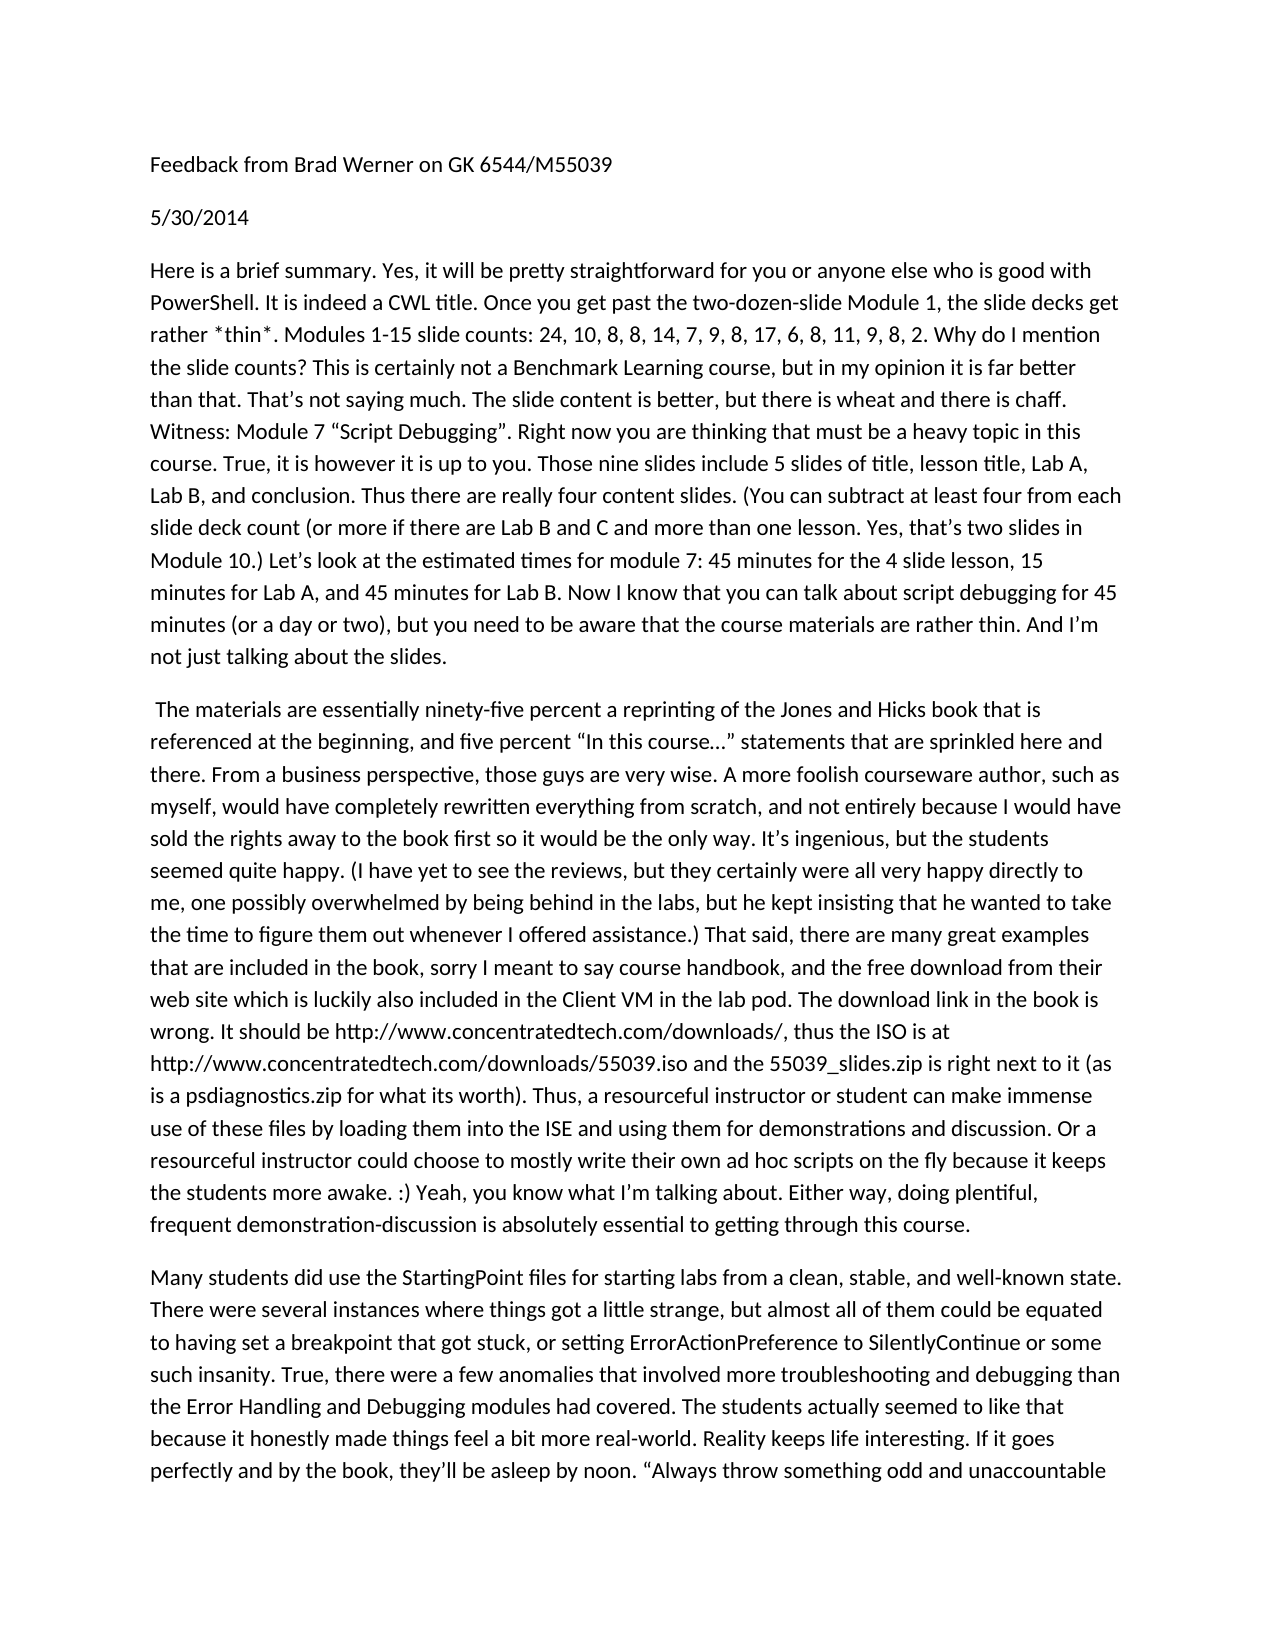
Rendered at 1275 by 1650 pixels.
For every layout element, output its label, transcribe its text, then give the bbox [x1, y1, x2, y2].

text Here is a brief summary. Yes, it will be pretty straightforward for you or anyone else who is good with PowerShell. It is indeed a CWL title. Once you get past the two-dozen-slide Module 1, the slide decks get rather *thin*. Modules 1-15 slide counts: 24, 10, 8, 8, 14, 7, 9, 8, 17, 6, 8, 11, 9, 8, 2. Why do I mention the slide counts? This is certainly not a Benchmark Learning course, but in my opinion it is far better than that. That’s not saying much. The slide content is better, but there is wheat and there is chaff. Witness: Module 7 “Script Debugging”. Right now you are thinking that must be a heavy topic in this course. True, it is however it is up to you. Those nine slides include 5 slides of title, lesson title, Lab A, Lab B, and conclusion. Thus there are really four content slides. (You can subtract at least four from each slide deck count (or more if there are Lab B and C and more than one lesson. Yes, that’s two slides in Module 10.) Let’s look at the estimated times for module 7: 45 minutes for the 4 slide lesson, 15 minutes for Lab A, and 45 minutes for Lab B. Now I know that you can talk about script debugging for 45 minutes (or a day or two), but you need to be aware that the course materials are rather thin. And I’m not just talking about the slides. [150, 256, 1125, 670]
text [150, 1263, 1125, 1484]
text The materials are essentially ninety-five percent a reprinting of the Jones and Hicks book that is referenced at the beginning, and five percent “In this course…” statements that are sprinkled here and there. From a business perspective, those guys are very wise. A more foolish courseware author, such as myself, would have completely rewritten everything from scratch, and not entirely because I would have sold the rights away to the book first so it would be the only way. It’s ingenious, but the students seemed quite happy. (I have yet to see the reviews, but they certainly were all very happy directly to me, one possibly overwhelmed by being behind in the labs, but he kept insisting that he wanted to take the time to figure them out whenever I offered assistance.) That said, there are many great examples that are included in the book, sorry I meant to say course handbook, and the free download from their web site which is luckily also included in the Client VM in the lab pod. The download link in the book is wrong. It should be http://www.concentratedtech.com/downloads/, thus the ISO is at http://www.concentratedtech.com/downloads/55039.iso and the 55039_slides.zip is right next to it (as is a psdiagnostics.zip for what its worth). Thus, a resourceful instructor or student can make immense use of these files by loading them into the ISE and using them for demonstrations and discussion. Or a resourceful instructor could choose to mostly write their own ad hoc scripts on the fly because it keeps the students more awake. :) Yeah, you know what I’m talking about. Either way, doing plentiful, frequent demonstration-discussion is absolutely essential to getting through this course. [150, 695, 1125, 1238]
text 5/30/2014 [150, 203, 1125, 231]
text Feedback from Brad Werner on GK 6544/M55039 [150, 150, 1125, 178]
